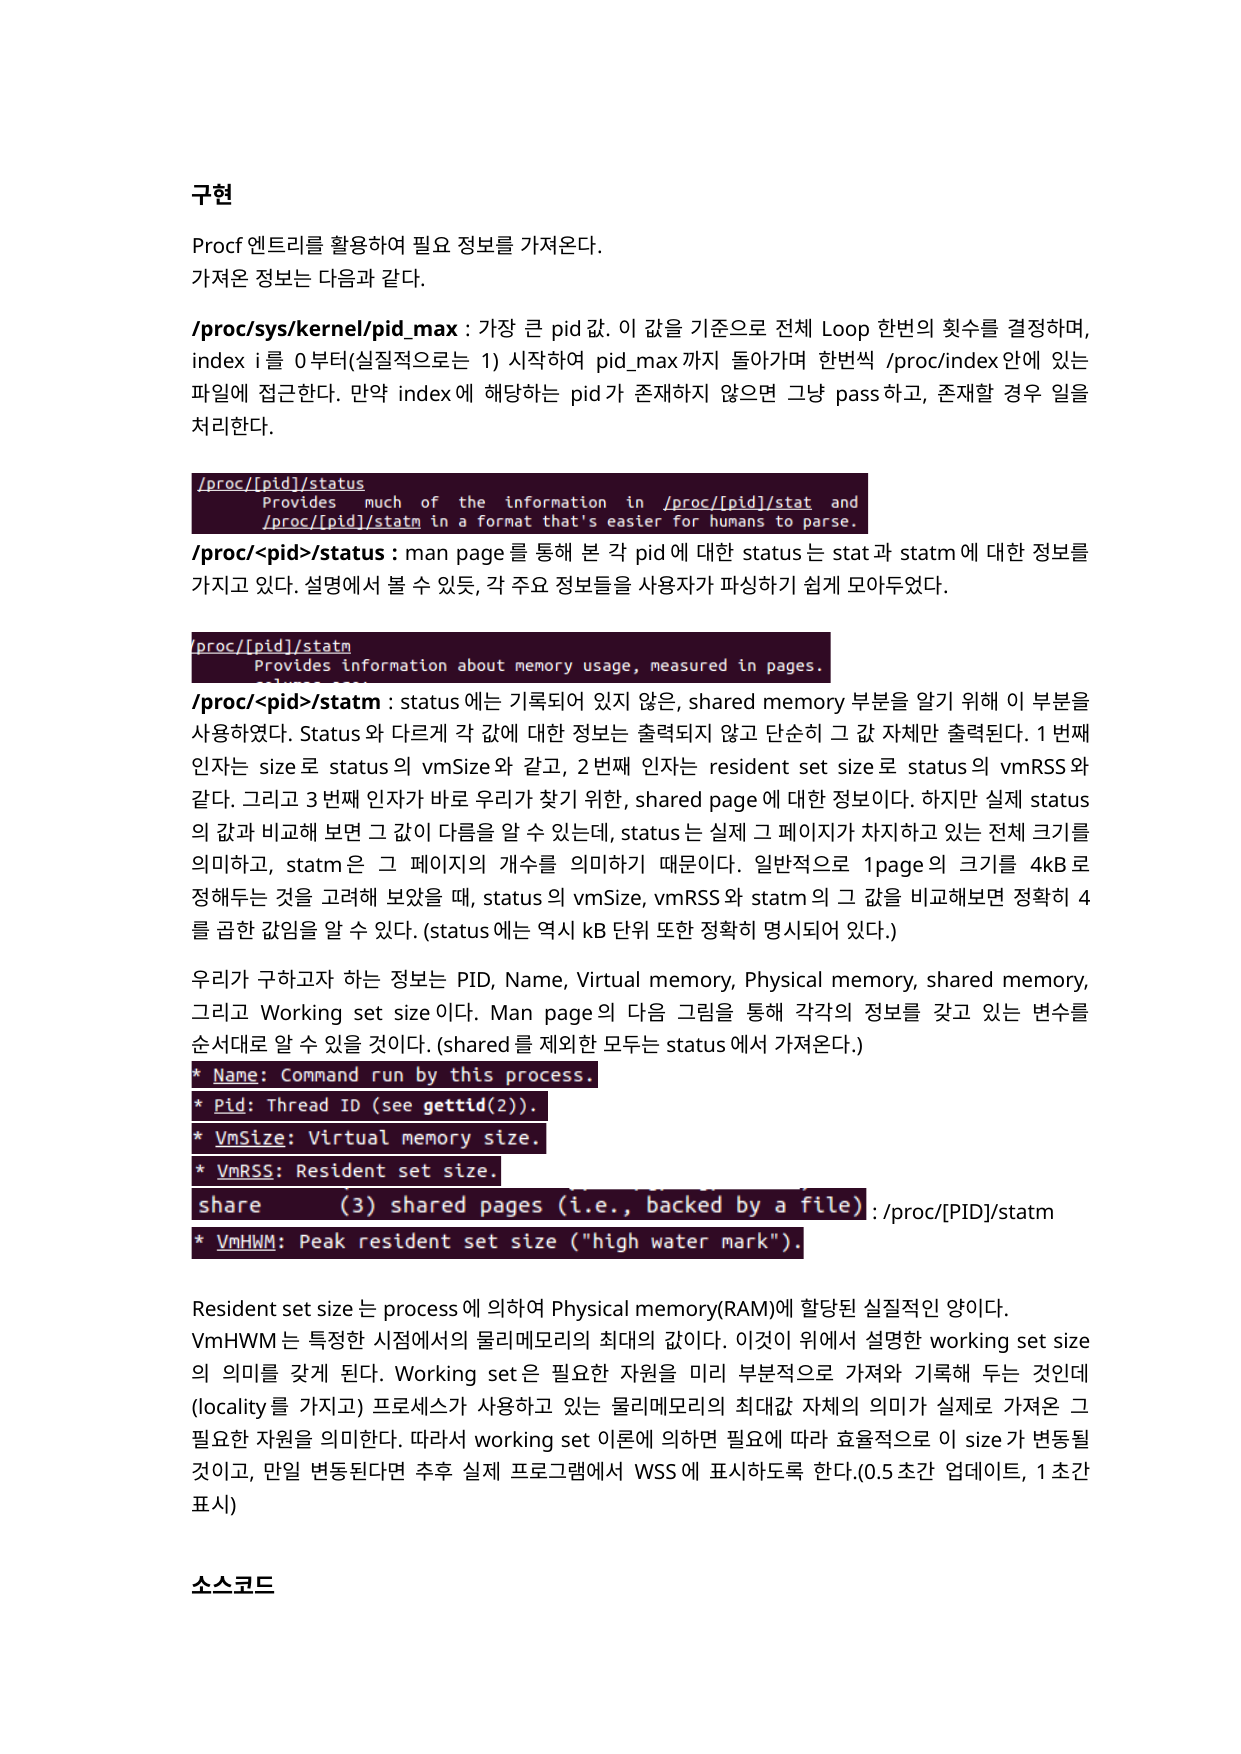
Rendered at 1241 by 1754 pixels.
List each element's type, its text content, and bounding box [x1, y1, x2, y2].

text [192, 1568, 1090, 1601]
picture [191, 1123, 547, 1154]
picture [191, 1188, 867, 1220]
picture [191, 1061, 598, 1088]
picture [191, 1227, 804, 1259]
text Procf 엔트리를 활용하여 필요 정보를 가져온다. 가져온 정보는 다음과 같다. [192, 230, 1090, 293]
picture [191, 1091, 548, 1121]
text 우리가 구하고자 하는 정보는 PID, Name, Virtual memory, Physical memory, shared memory, 그리고 Working set size이다. Man page의 다음 그림을 통해 각각의 정보를 갖고 있는 변수를 순서대로 알 수 있을 것이다. (shared를 제외한 모두는 status에서 가져온다.) : /proc/[PID]/statm Resident set size는 process에 의하여 Physical memory(RAM)에 할당된 실질적인 양이다. VmHWM는 특정한 시점에서의 물리메모리의 최대의 값이다. 이것이 위에서 설명한 working set size의 의미를 갖게 된다. Working set은 필요한 자원을 미리 부분적으로 가져와 기록해 두는 것인데(locality를 가지고) 프로세스가 사용하고 있는 물리메모리의 최대값 자체의 의미가 실제로 가져온 그 필요한 자원을 의미한다. 따라서 working set 이론에 의하면 필요에 따라 효율적으로 이 size가 변동될 것이고, 만일 변동된다면 추후 실제 프로그램에서 WSS에 표시하도록 한다.(0.5초간 업데이트, 1초간 표시) [192, 963, 1090, 1549]
picture [191, 1156, 502, 1186]
picture [191, 632, 831, 683]
picture [191, 473, 869, 534]
text /proc/sys/kernel/pid_max : 가장 큰 pid값. 이 값을 기준으로 전체 Loop 한번의 횟수를 결정하며, index i를 0부터(실질적으로는 1) 시작하여 pid_max까지 돌아가며 한번씩 /proc/index안에 있는 파일에 접근한다. 만약 index에 해당하는 pid가 존재하지 않으면 그냥 pass하고, 존재할 경우 일을 처리한다. /proc/<pid>/status : man page를 통해 본 각 pid에 대한 status는 stat과 statm에 대한 정보를 가지고 있다. 설명에서 볼 수 있듯, 각 주요 정보들을 사용자가 파싱하기 쉽게 모아두었다. /proc/<pid>/statm : status에는 기록되어 있지 않은, shared memory 부분을 알기 위해 이 부분을 사용하였다. Status와 다르게 각 값에 대한 정보는 출력되지 않고 단순히 그 값 자체만 출력된다. 1번째 인자는 size로 status의 vmSize와 같고, 2번째 인자는 resident set size로 status의 vmRSS와 같다. 그리고 3번째 인자가 바로 우리가 찾기 위한, shared page에 대한 정보이다. 하지만 실제 status의 값과 비교해 보면 그 값이 다름을 알 수 있는데, status는 실제 그 페이지가 차지하고 있는 전체 크기를 의미하고, statm은 그 페이지의 개수를 의미하기 때문이다. 일반적으로 1page의 크기를 4kB로 정해두는 것을 고려해 보았을 때, status의 vmSize, vmRSS와 statm의 그 값을 비교해보면 정확히 4를 곱한 값임을 알 수 있다. (status에는 역시 kB 단위 또한 정확히 명시되어 있다.) [192, 312, 1090, 944]
text 구현 [150, 177, 1090, 210]
